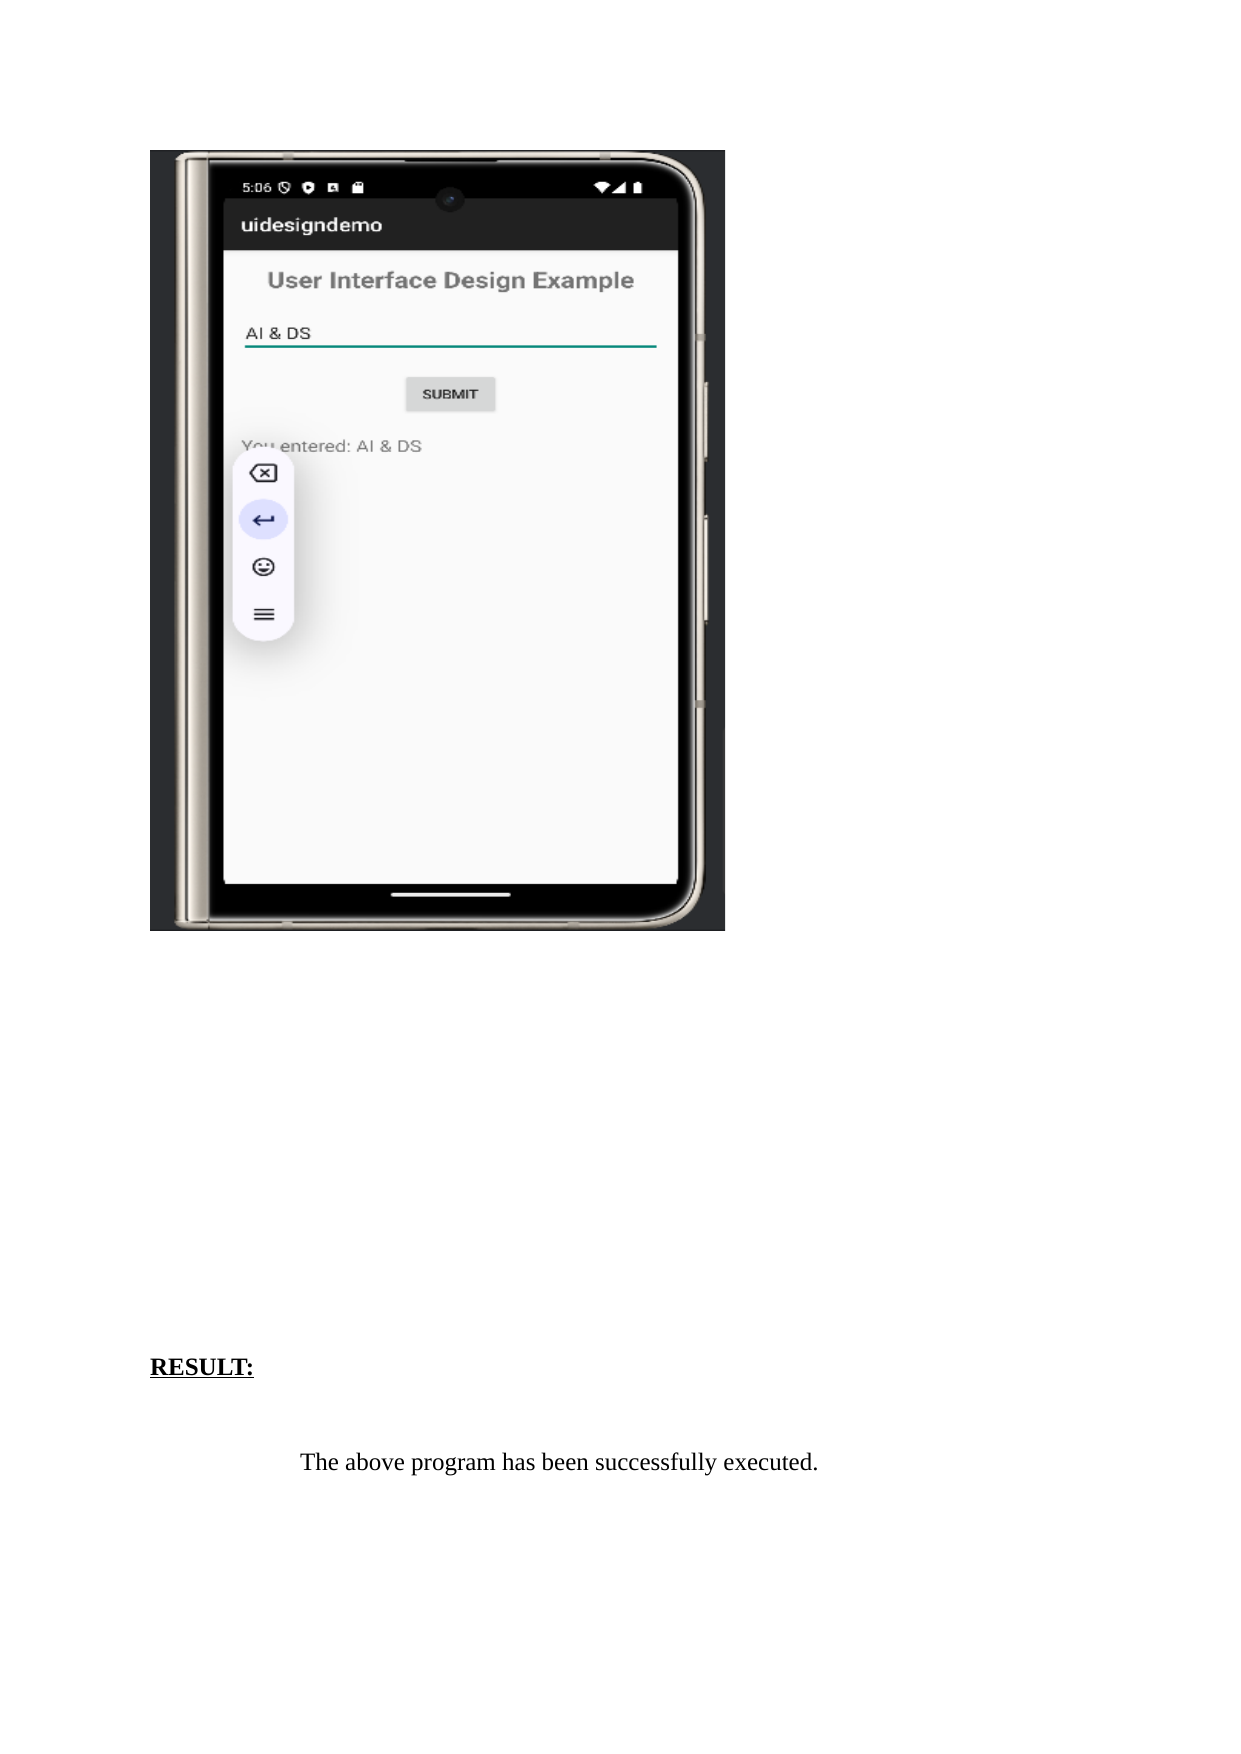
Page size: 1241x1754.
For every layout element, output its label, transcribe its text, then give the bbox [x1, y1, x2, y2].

picture [150, 150, 725, 931]
text RESULT: [150, 1352, 1090, 1381]
text The above program has been successfully executed. [150, 1447, 1090, 1476]
